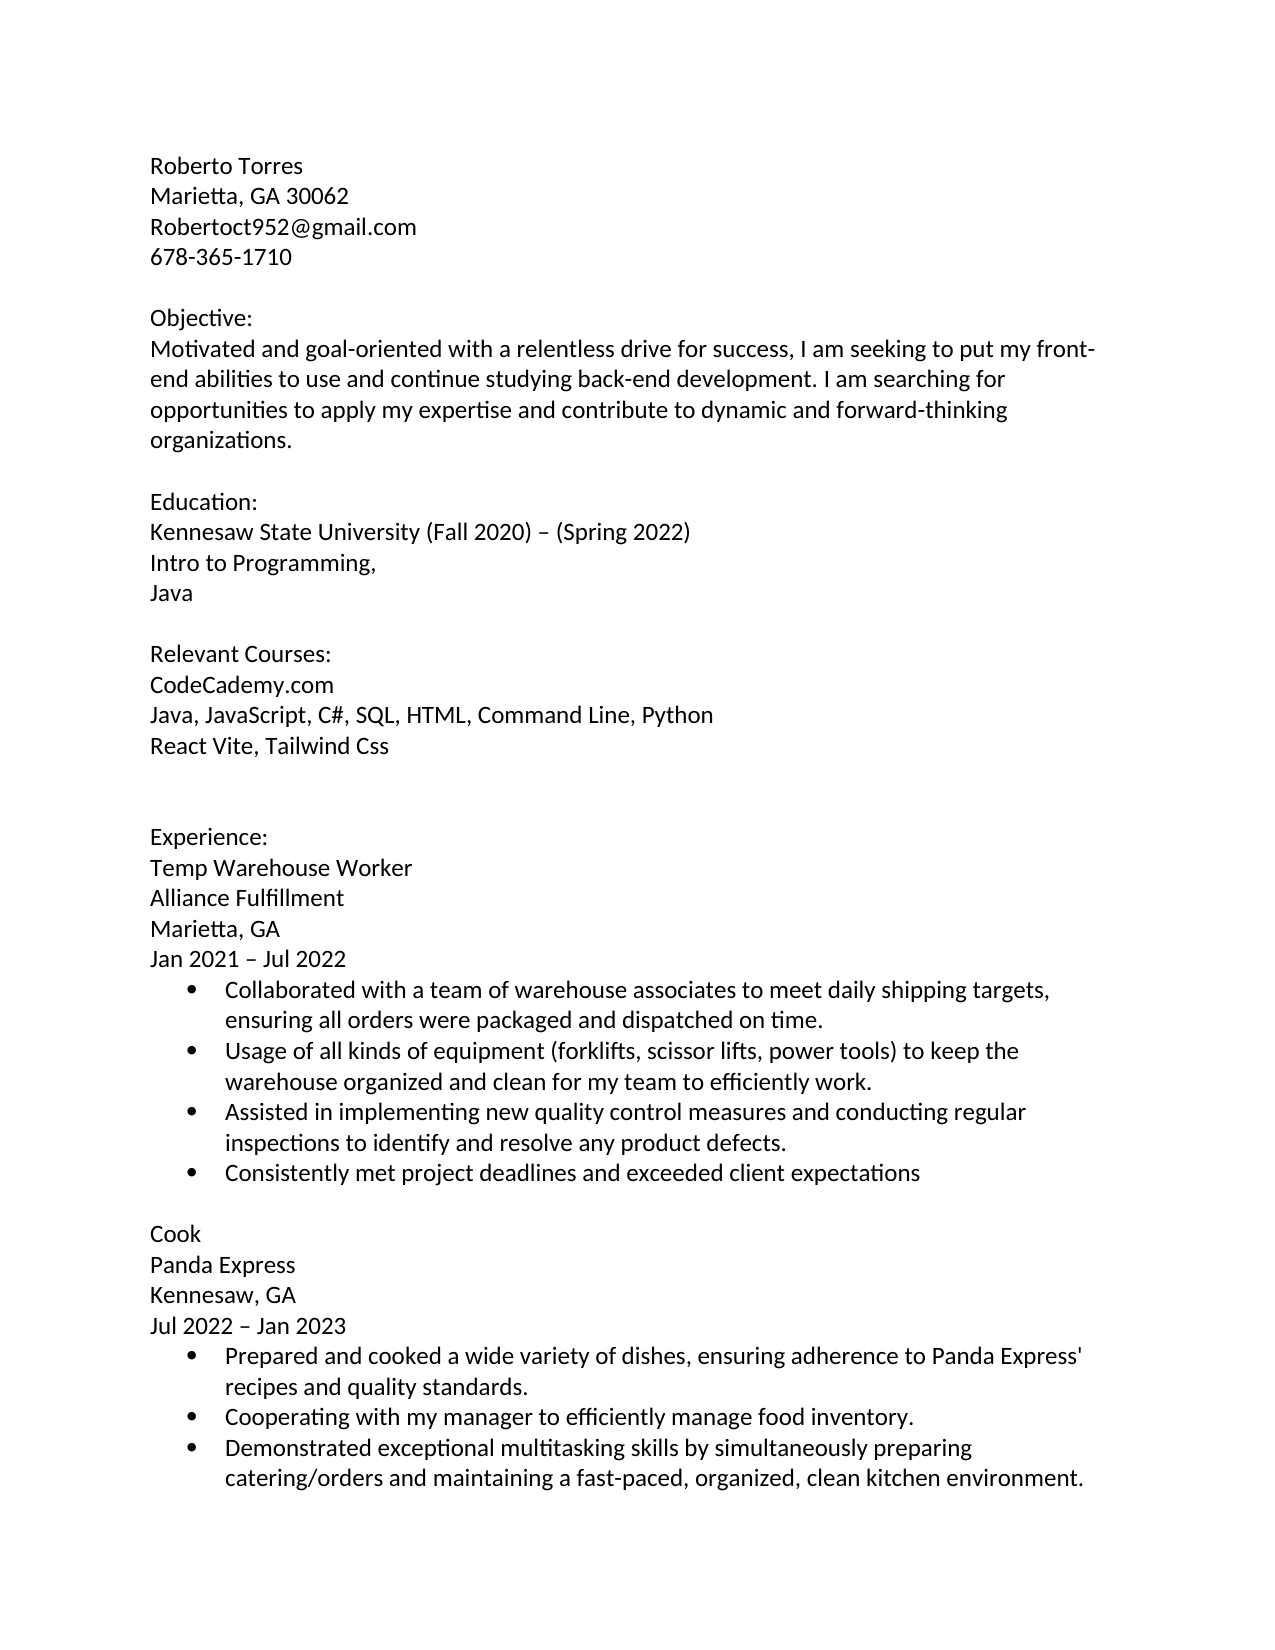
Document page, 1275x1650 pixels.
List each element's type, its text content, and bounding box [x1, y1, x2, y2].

text Education: [150, 486, 1125, 516]
list Collaborated with a team of warehouse associates to meet daily shipping targets, ensuring all orders were packaged and dispatched on time. [187, 974, 1125, 1035]
text React Vite, Tailwind Css [150, 730, 1125, 760]
text Kennesaw State University (Fall 2020) – (Spring 2022) [150, 516, 1125, 547]
text Objective: [150, 303, 1125, 333]
text CodeCademy.com [150, 669, 1125, 699]
text Jul 2022 – Jan 2023 [150, 1310, 1125, 1340]
list Prepared and cooked a wide variety of dishes, ensuring adherence to Panda Express' recipes and quality standards. [187, 1340, 1125, 1401]
list Usage of all kinds of equipment (forklifts, scissor lifts, power tools) to keep the warehouse organized and clean for my team to efficiently work. [187, 1035, 1125, 1096]
text Temp Warehouse Worker [150, 852, 1125, 882]
text Java [150, 577, 1125, 608]
text Panda Express [150, 1249, 1125, 1279]
text Jan 2021 – Jul 2022 [150, 943, 1125, 974]
text Alliance Fulfillment [150, 882, 1125, 913]
text Intro to Programming, [150, 547, 1125, 577]
text Marietta, GA [150, 913, 1125, 943]
text Java, JavaScript, C#, SQL, HTML, Command Line, Python [150, 699, 1125, 730]
text 678-365-1710 [150, 242, 1125, 272]
list Cooperating with my manager to efficiently manage food inventory. [187, 1401, 1125, 1432]
text Robertoct952@gmail.com [150, 211, 1125, 242]
text Kennesaw, GA [150, 1279, 1125, 1310]
text Motivated and goal-oriented with a relentless drive for success, I am seeking to put my front-end abilities to use and continue studying back-end development. I am searching for opportunities to apply my expertise and contribute to dynamic and forward-thinking organizations. [150, 333, 1125, 455]
text Marietta, GA 30062 [150, 181, 1125, 211]
text Roberto Torres [150, 150, 1125, 181]
list Assisted in implementing new quality control measures and conducting regular inspections to identify and resolve any product defects. [187, 1096, 1125, 1157]
text Cook [150, 1218, 1125, 1249]
text Relevant Courses: [150, 638, 1125, 669]
text Experience: [150, 821, 1125, 852]
list Demonstrated exceptional multitasking skills by simultaneously preparing catering/orders and maintaining a fast-paced, organized, clean kitchen environment. [187, 1432, 1125, 1493]
